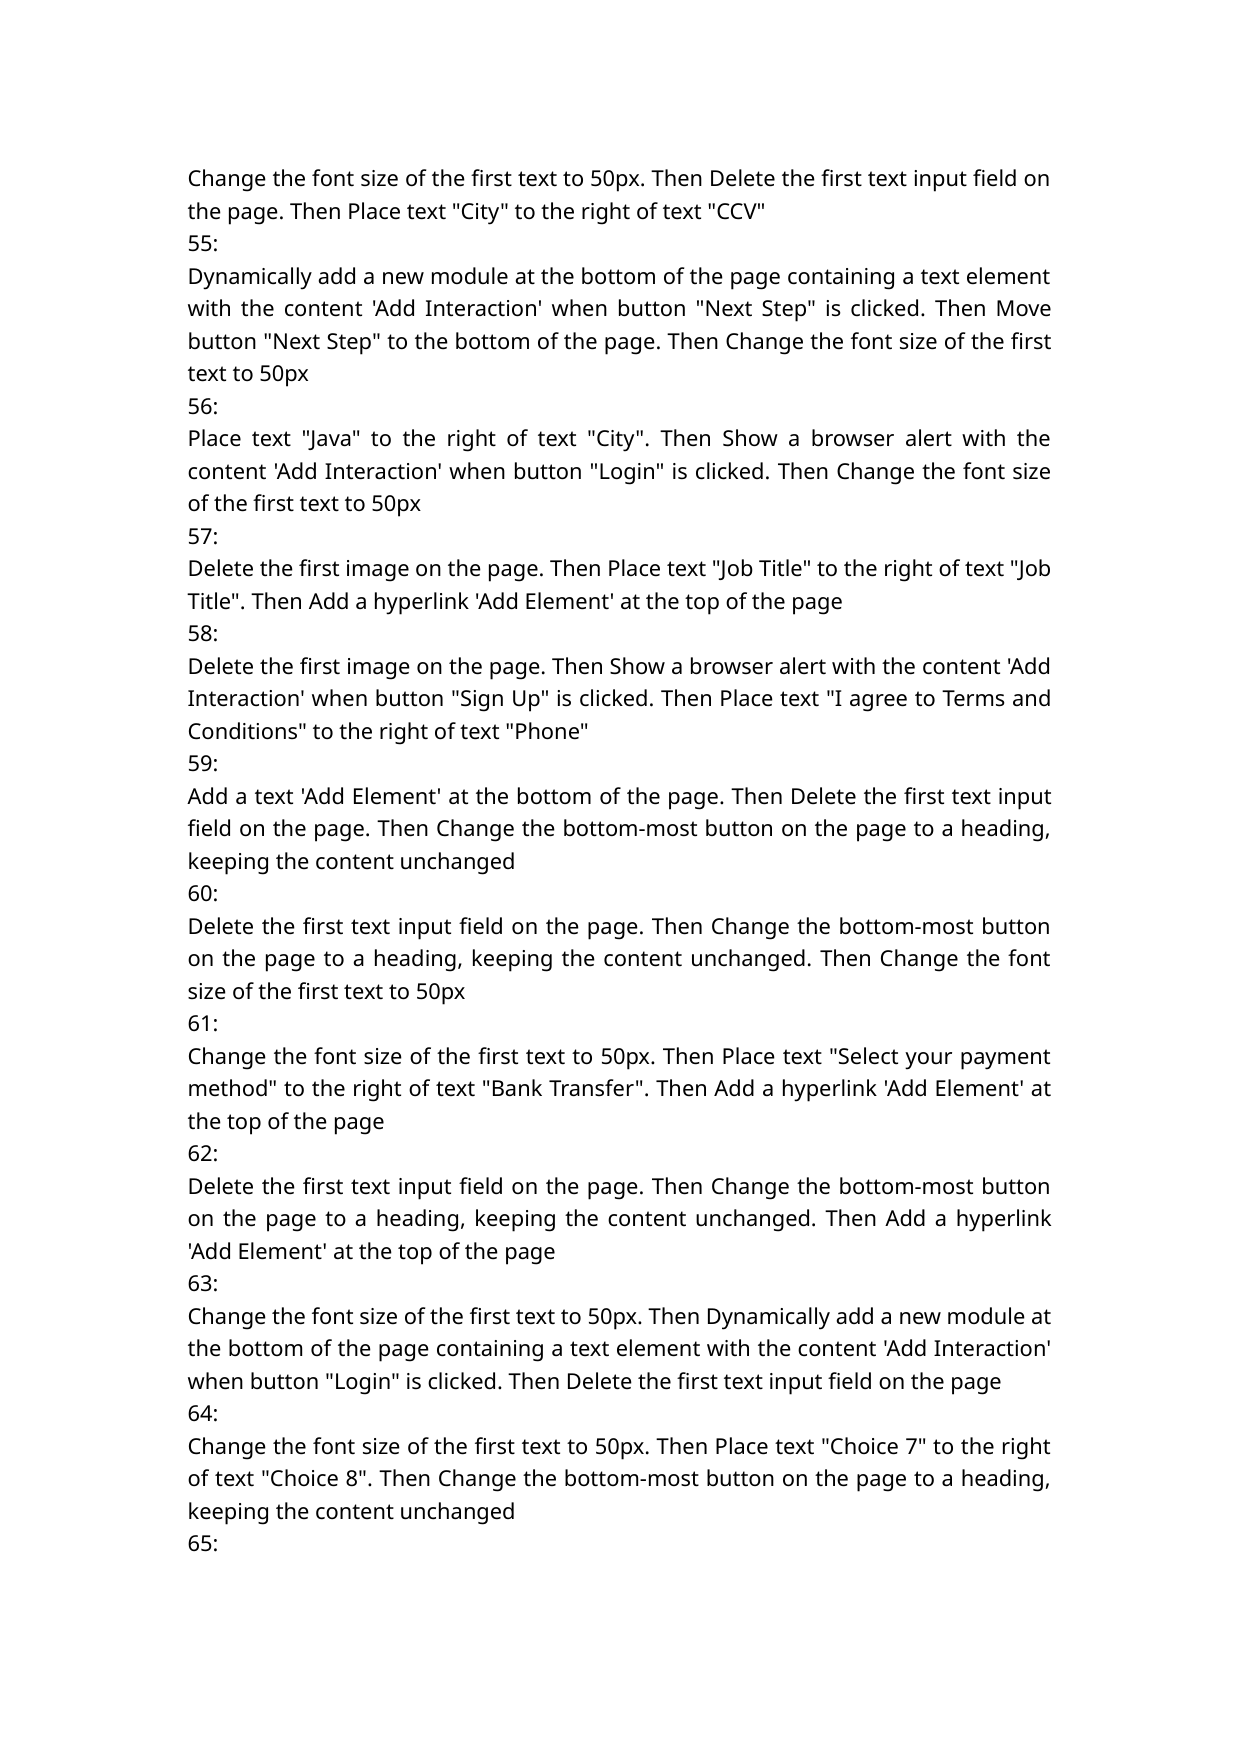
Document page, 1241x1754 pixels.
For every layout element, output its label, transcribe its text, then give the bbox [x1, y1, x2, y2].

text 55: [187, 227, 1053, 259]
text 58: [187, 617, 1053, 649]
text 63: [187, 1267, 1053, 1299]
text 59: [187, 747, 1053, 779]
text Dynamically add a new module at the bottom of the page containing a text element with the content 'Add Interaction' when button "Next Step" is clicked. Then Move button "Next Step" to the bottom of the page. Then Change the font size of the first text to 50px [187, 259, 1053, 389]
text 64: [187, 1397, 1053, 1429]
text 62: [187, 1137, 1053, 1169]
text 61: [187, 1007, 1053, 1039]
text 57: [187, 519, 1053, 552]
text Place text "Java" to the right of text "City". Then Show a browser alert with the content 'Add Interaction' when button "Login" is clicked. Then Change the font size of the first text to 50px [187, 422, 1053, 519]
text Delete the first image on the page. Then Show a browser alert with the content 'Add Interaction' when button "Sign Up" is clicked. Then Place text "I agree to Terms and Conditions" to the right of text "Phone" [187, 649, 1053, 747]
text Add a text 'Add Element' at the bottom of the page. Then Delete the first text input field on the page. Then Change the bottom-most button on the page to a heading, keeping the content unchanged [187, 779, 1053, 877]
text Change the font size of the first text to 50px. Then Delete the first text input field on the page. Then Place text "City" to the right of text "CCV" [187, 162, 1053, 227]
text 56: [187, 389, 1053, 422]
text Change the font size of the first text to 50px. Then Place text "Choice 7" to the right of text "Choice 8". Then Change the bottom-most button on the page to a heading, keeping the content unchanged [187, 1429, 1053, 1527]
text 60: [187, 877, 1053, 909]
text Delete the first text input field on the page. Then Change the bottom-most button on the page to a heading, keeping the content unchanged. Then Add a hyperlink 'Add Element' at the top of the page [187, 1169, 1053, 1267]
text 65: [187, 1527, 1053, 1559]
text Delete the first text input field on the page. Then Change the bottom-most button on the page to a heading, keeping the content unchanged. Then Change the font size of the first text to 50px [187, 909, 1053, 1007]
text Change the font size of the first text to 50px. Then Place text "Select your payment method" to the right of text "Bank Transfer". Then Add a hyperlink 'Add Element' at the top of the page [187, 1039, 1053, 1137]
text Delete the first image on the page. Then Place text "Job Title" to the right of text "Job Title". Then Add a hyperlink 'Add Element' at the top of the page [187, 552, 1053, 617]
text Change the font size of the first text to 50px. Then Dynamically add a new module at the bottom of the page containing a text element with the content 'Add Interaction' when button "Login" is clicked. Then Delete the first text input field on the page [187, 1299, 1053, 1397]
